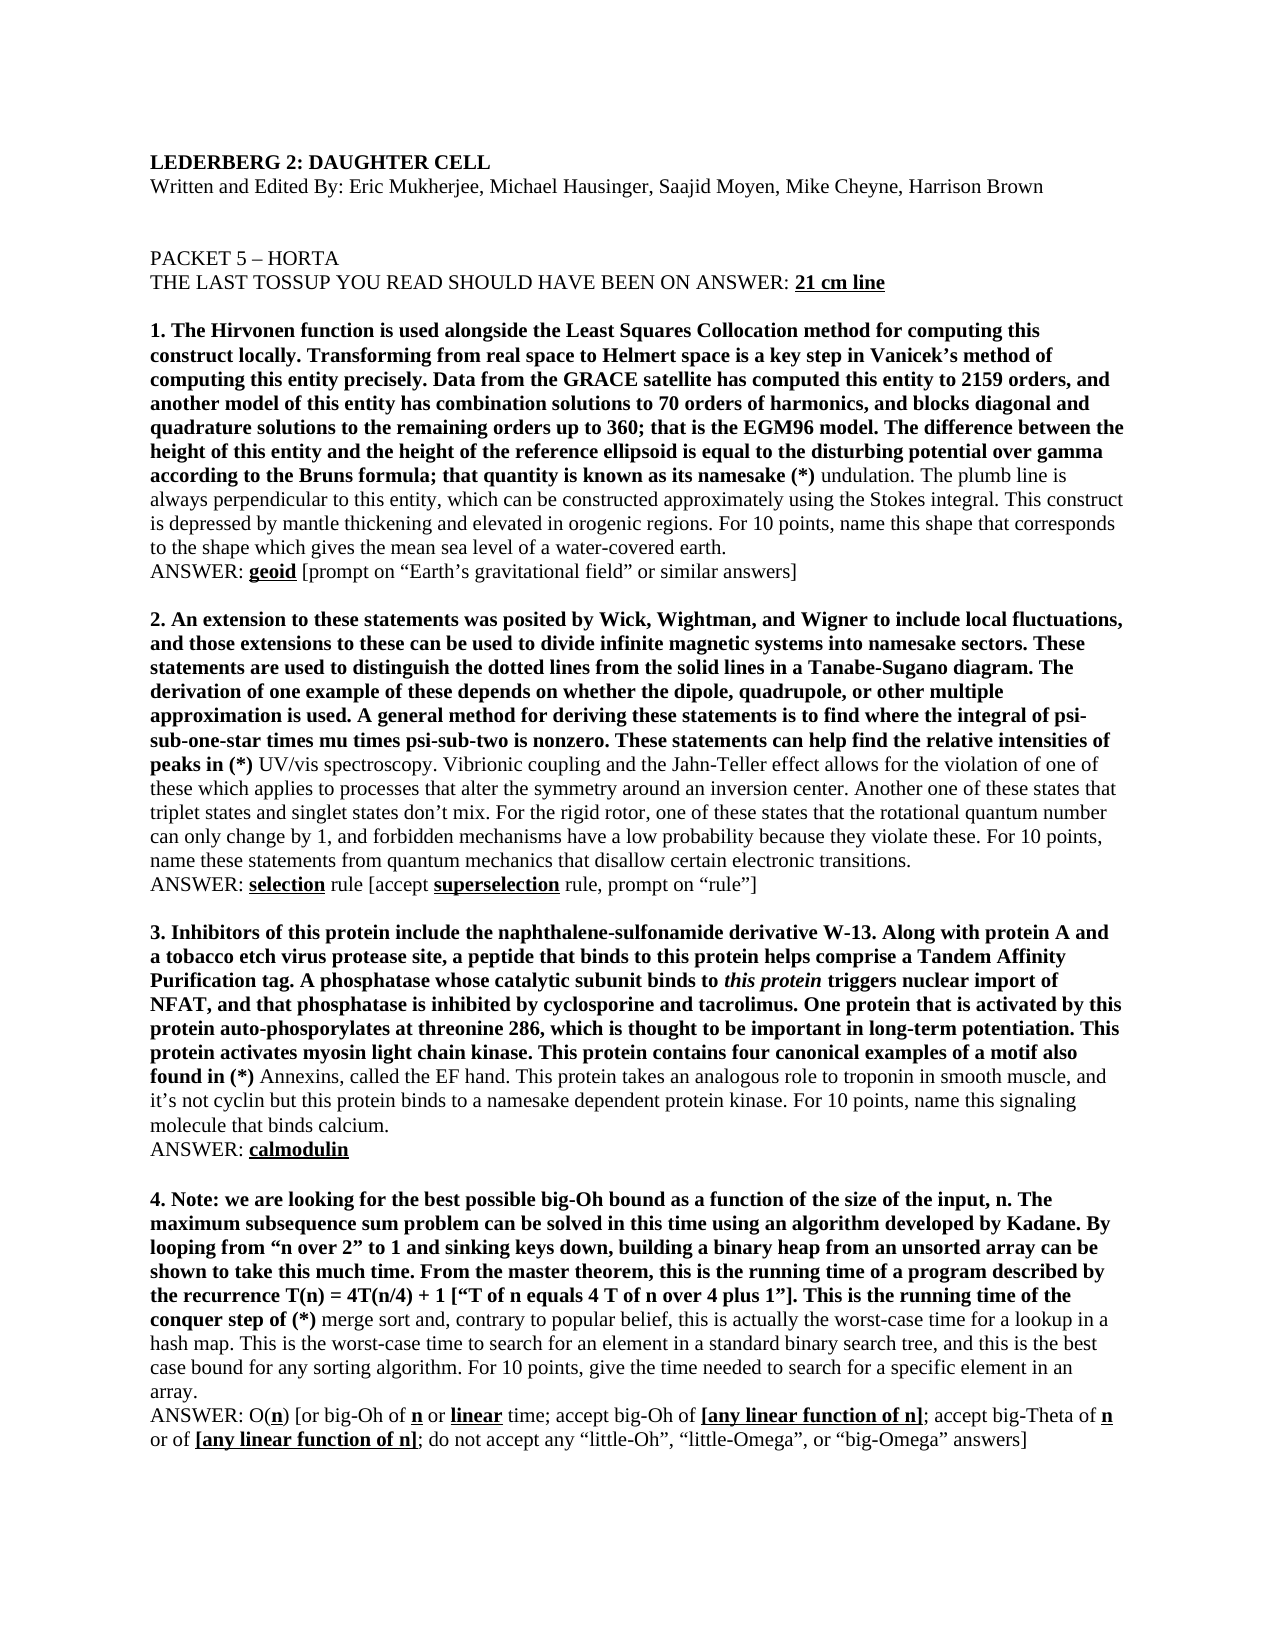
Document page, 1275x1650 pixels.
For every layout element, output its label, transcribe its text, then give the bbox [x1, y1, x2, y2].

text ANSWER: O(n) [or big-Oh of n or linear time; accept big-Oh of [any linear function of n]; accept big-Theta of n or of [any linear function of n]; do not accept any “little-Oh”, “little-Omega”, or “big-Omega” answers] [150, 1403, 1125, 1451]
text Written and Edited By: Eric Mukherjee, Michael Hausinger, Saajid Moyen, Mike Cheyne, Harrison Brown [150, 174, 1125, 198]
text ANSWER: calmodulin [150, 1137, 1125, 1161]
text 2. An extension to these statements was posited by Wick, Wightman, and Wigner to include local fluctuations, and those extensions to these can be used to divide infinite magnetic systems into namesake sectors. These statements are used to distinguish the dotted lines from the solid lines in a Tanabe-Sugano diagram. The derivation of one example of these depends on whether the dipole, quadrupole, or other multiple approximation is used. A general method for deriving these statements is to find where the integral of psi-sub-one-star times mu times psi-sub-two is nonzero. These statements can help find the relative intensities of peaks in (*) UV/vis spectroscopy. Vibrionic coupling and the Jahn-Teller effect allows for the violation of one of these which applies to processes that alter the symmetry around an inversion center. Another one of these states that triplet states and singlet states don’t mix. For the rigid rotor, one of these states that the rotational quantum number can only change by 1, and forbidden mechanisms have a low probability because they violate these. For 10 points, name these statements from quantum mechanics that disallow certain electronic transitions. [150, 607, 1125, 872]
text PACKET 5 – HORTA [150, 246, 1125, 270]
text LEDERBERG 2: DAUGHTER CELL [150, 150, 1125, 174]
text 3. Inhibitors of this protein include the naphthalene-sulfonamide derivative W-13. Along with protein A and a tobacco etch virus protease site, a peptide that binds to this protein helps comprise a Tandem Affinity Purification tag. A phosphatase whose catalytic subunit binds to this protein triggers nuclear import of NFAT, and that phosphatase is inhibited by cyclosporine and tacrolimus. One protein that is activated by this protein auto-phosporylates at threonine 286, which is thought to be important in long-term potentiation. This protein activates myosin light chain kinase. This protein contains four canonical examples of a motif also found in (*) Annexins, called the EF hand. This protein takes an analogous role to troponin in smooth muscle, and it’s not cyclin but this protein binds to a namesake dependent protein kinase. For 10 points, name this signaling molecule that binds calcium. [150, 920, 1125, 1137]
text ANSWER: selection rule [accept superselection rule, prompt on “rule”] [150, 872, 1125, 896]
text 4. Note: we are looking for the best possible big-Oh bound as a function of the size of the input, n. The maximum subsequence sum problem can be solved in this time using an algorithm developed by Kadane. By looping from “n over 2” to 1 and sinking keys down, building a binary heap from an unsorted array can be shown to take this much time. From the master theorem, this is the running time of a program described by the recurrence T(n) = 4T(n/4) + 1 [“T of n equals 4 T of n over 4 plus 1”]. This is the running time of the conquer step of (*) merge sort and, contrary to popular belief, this is actually the worst-case time for a lookup in a hash map. This is the worst-case time to search for an element in a standard binary search tree, and this is the best case bound for any sorting algorithm. For 10 points, give the time needed to search for a specific element in an array. [150, 1187, 1125, 1403]
text THE LAST TOSSUP YOU READ SHOULD HAVE BEEN ON ANSWER: 21 cm line [150, 270, 1125, 294]
text ANSWER: geoid [prompt on “Earth’s gravitational field” or similar answers] [150, 559, 1125, 583]
text 1. The Hirvonen function is used alongside the Least Squares Collocation method for computing this construct locally. Transforming from real space to Helmert space is a key step in Vanicek’s method of computing this entity precisely. Data from the GRACE satellite has computed this entity to 2159 orders, and another model of this entity has combination solutions to 70 orders of harmonics, and blocks diagonal and quadrature solutions to the remaining orders up to 360; that is the EGM96 model. The difference between the height of this entity and the height of the reference ellipsoid is equal to the disturbing potential over gamma according to the Bruns formula; that quantity is known as its namesake (*) undulation. The plumb line is always perpendicular to this entity, which can be constructed approximately using the Stokes integral. This construct is depressed by mantle thickening and elevated in orogenic regions. For 10 points, name this shape that corresponds to the shape which gives the mean sea level of a water-covered earth. [150, 318, 1125, 559]
